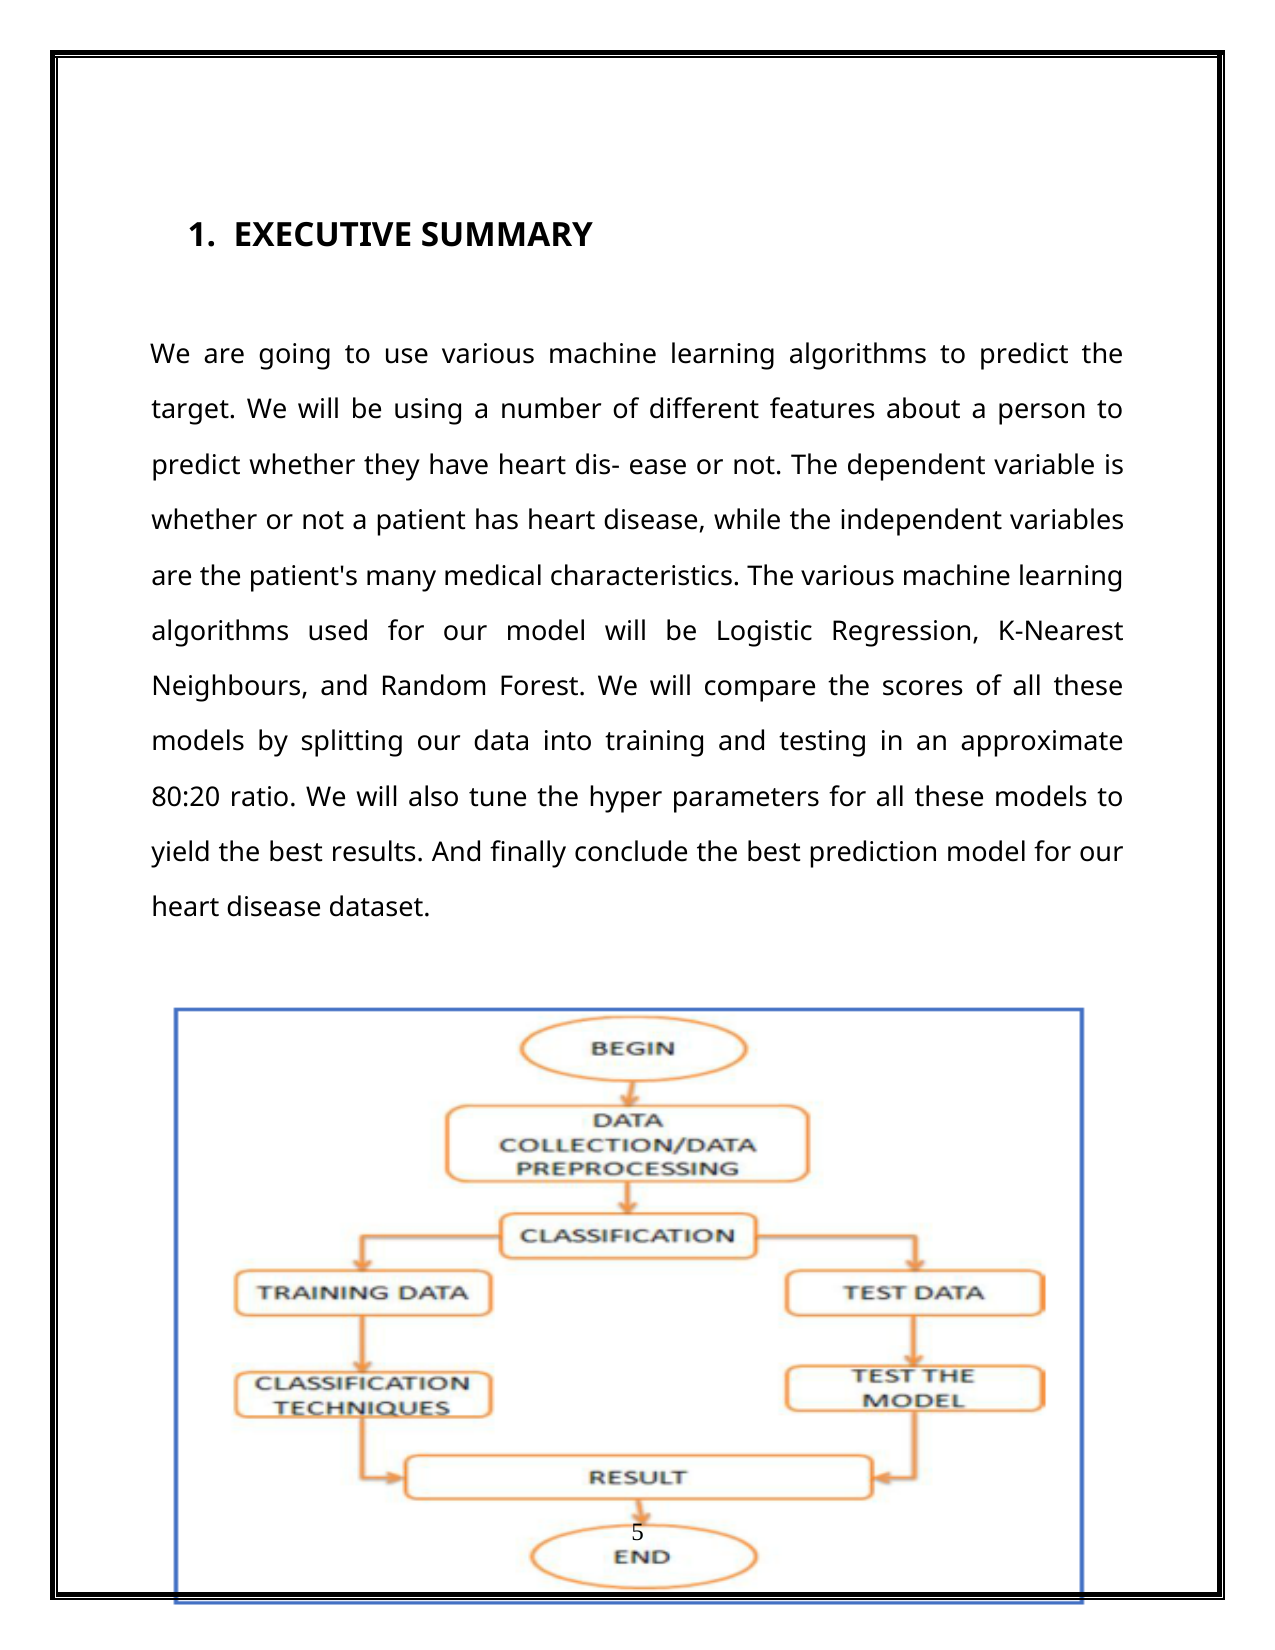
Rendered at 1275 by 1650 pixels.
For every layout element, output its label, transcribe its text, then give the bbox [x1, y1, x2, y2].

picture [168, 1003, 1091, 1592]
picture [168, 1600, 1091, 1610]
list EXECUTIVE SUMMARY [187, 211, 1125, 257]
text We are going to use various machine learning algorithms to predict the target. We will be using a number of different features about a person to predict whether they have heart dis- ease or not. The dependent variable is whether or not a patient has heart disease, while the independent variables are the patient's many medical characteristics. The various machine learning algorithms used for our model will be Logistic Regression, K-Nearest Neighbours, and Random Forest. We will compare the scores of all these models by splitting our data into training and testing in an approximate 80:20 ratio. We will also tune the hyper parameters for all these models to yield the best results. And finally conclude the best prediction model for our heart disease dataset. [150, 335, 1125, 925]
